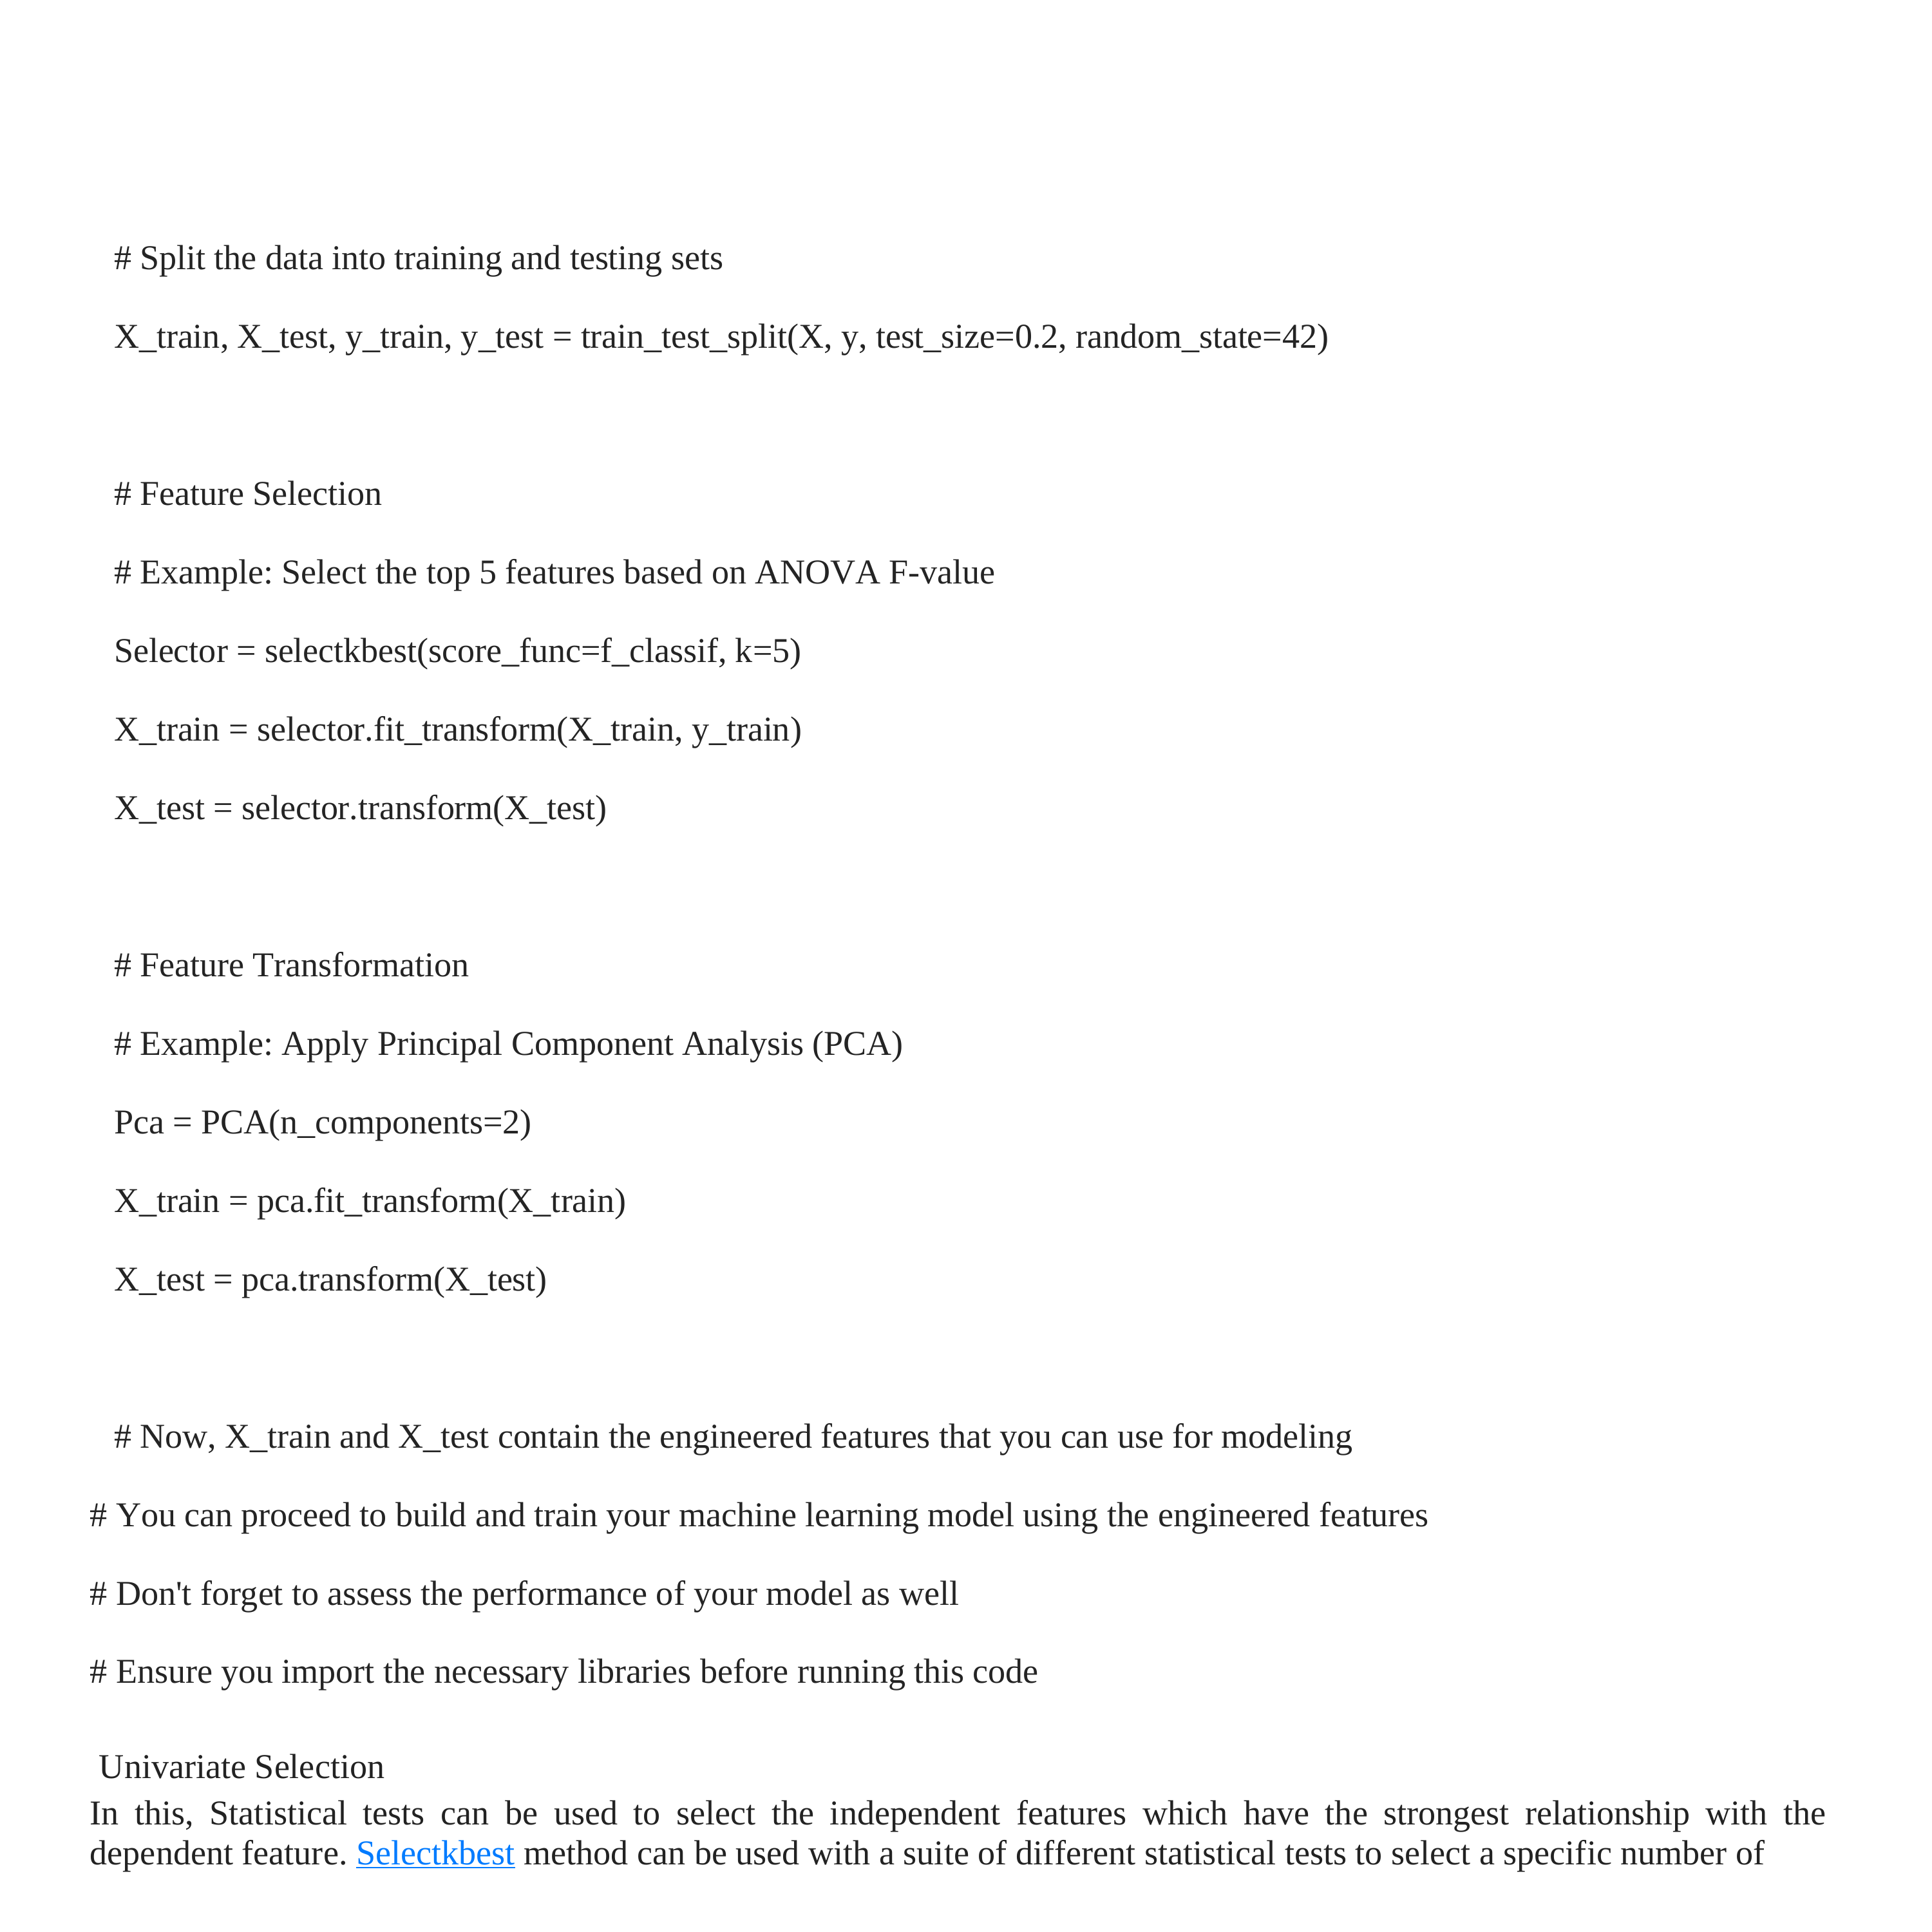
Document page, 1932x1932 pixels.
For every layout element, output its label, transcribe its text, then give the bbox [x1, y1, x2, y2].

text # Ensure you import the necessary libraries before running this code [90, 1651, 1828, 1691]
text X_test = pca.transform(X_test) [114, 1258, 1828, 1298]
text # Feature Transformation [114, 944, 1828, 984]
text # Feature Selection [114, 473, 1828, 513]
text Univariate Selection [90, 1741, 1828, 1788]
text X_train, X_test, y_train, y_test = train_test_split(X, y, test_size=0.2, random_state=42) [114, 316, 1828, 355]
text X_train = selector.fit_transform(X_train, y_train) [114, 708, 1828, 748]
text X_test = selector.transform(X_test) [114, 787, 1828, 827]
text # Example: Apply Principal Component Analysis (PCA) [114, 1023, 1828, 1063]
text # You can proceed to build and train your machine learning model using the engineered features [90, 1493, 1828, 1534]
text # Example: Select the top 5 features based on ANOVA F-value [114, 551, 1828, 591]
text Pca = PCA(n_components=2) [114, 1101, 1828, 1141]
text # Split the data into training and testing sets [114, 237, 1828, 277]
text X_train = pca.fit_transform(X_train) [114, 1180, 1828, 1220]
text # Now, X_train and X_test contain the engineered features that you can use for modeling [114, 1415, 1828, 1455]
text # Don't forget to assess the performance of your model as well [90, 1572, 1828, 1613]
text In this, Statistical tests can be used to select the independent features which have the strongest relationship with the dependent feature. Selectkbest method can be used with a suite of different statistical tests to select a specific number of [90, 1792, 1828, 1872]
text Selector = selectkbest(score_func=f_classif, k=5) [114, 630, 1828, 670]
